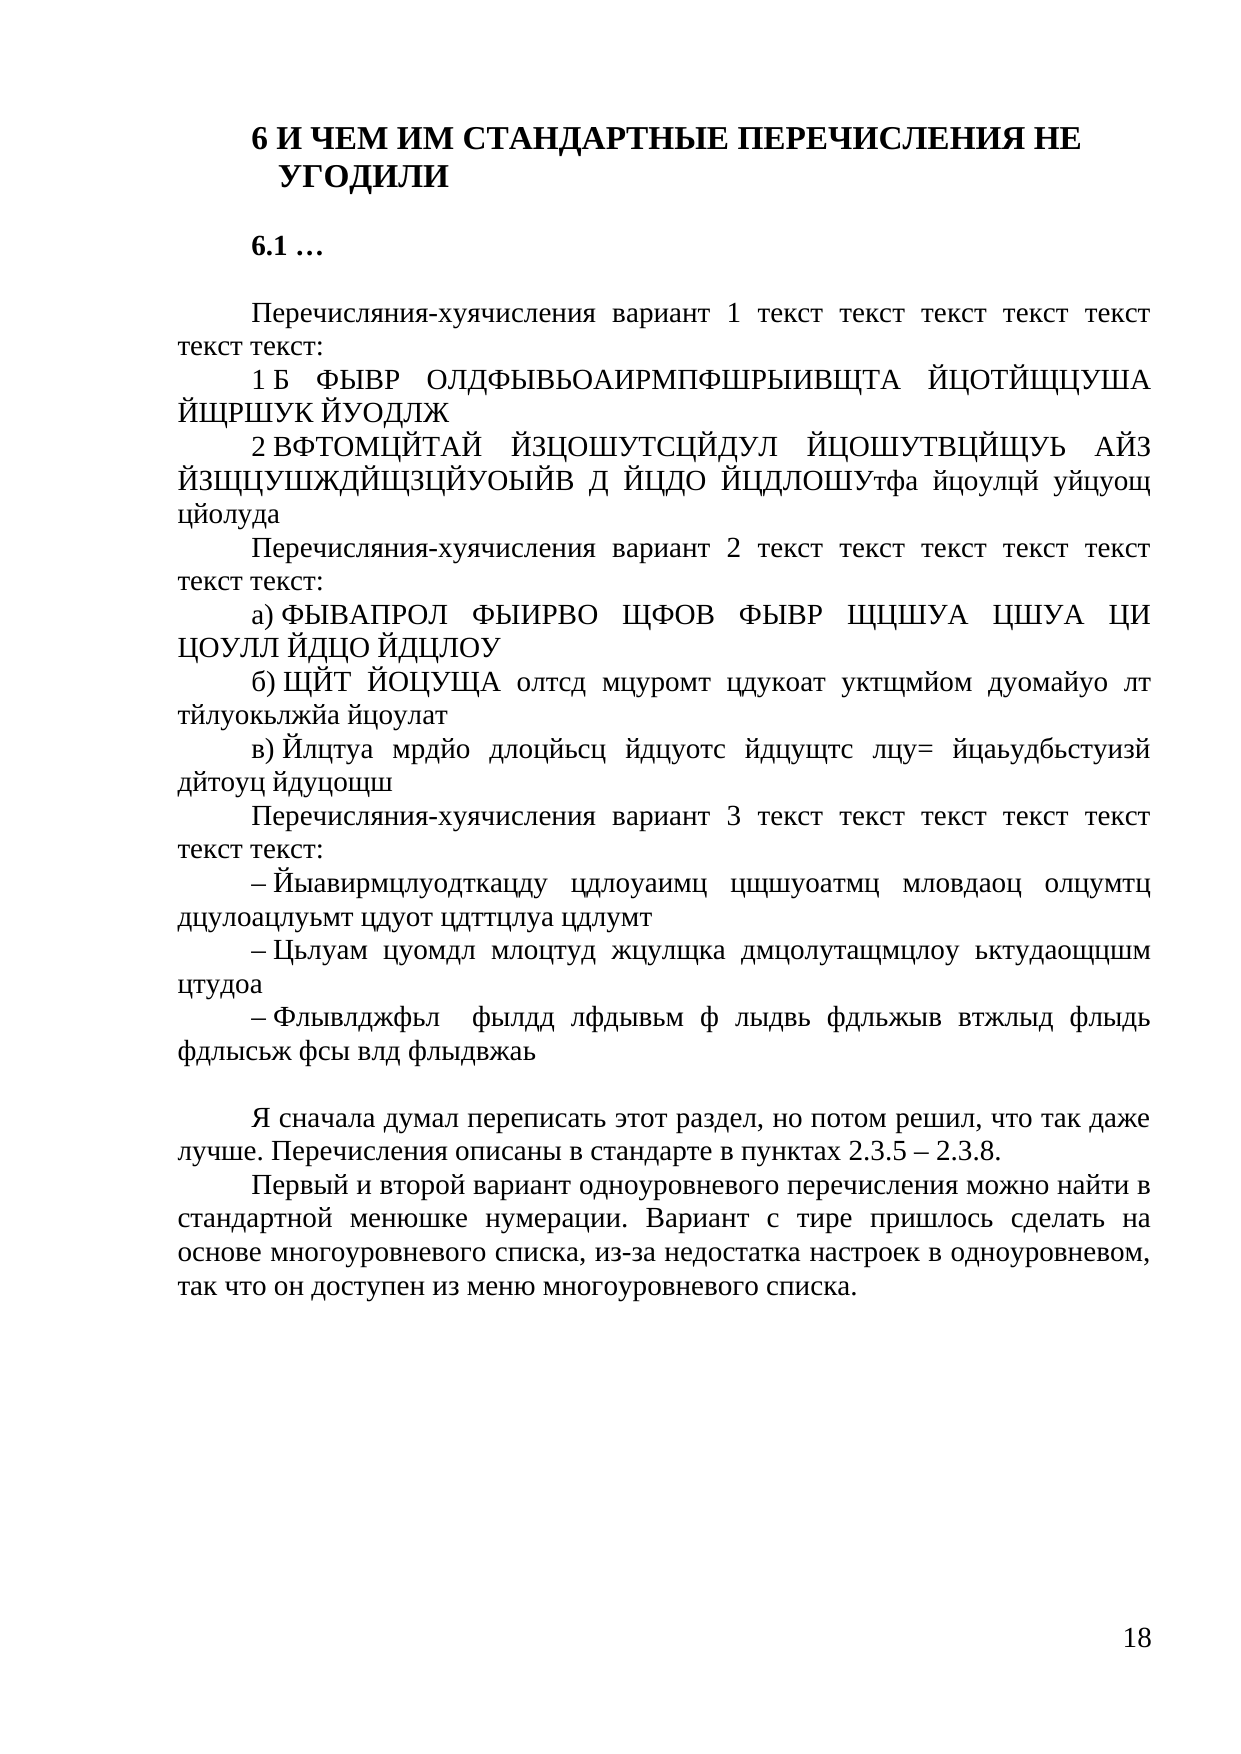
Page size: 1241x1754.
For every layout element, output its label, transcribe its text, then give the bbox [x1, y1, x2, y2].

list ФЫВАПРОЛ ФЫИРВО ЩФОВ ФЫВР ЩЦШУА ЦШУА ЦИ ЦОУЛЛ ЙДЦО ЙДЦЛОУ [177, 597, 1152, 664]
list Йлцтуа мрдйо длоцйьсц йдцуотс йдцущтс лцу= йцаьудбьстуизй дйтоуц йдуцощш [177, 731, 1152, 798]
list Цьлуам цуомдл млоцтуд жцулщка дмцолутащмцлоу ьктудаощцшм цтудоа [177, 932, 1152, 999]
subtitle … [251, 228, 1152, 262]
list Б ФЫВР ОЛДФЫВЬОАИРМПФШРЫИВЩТА ЙЦОТЙЩЦУША ЙЩРШУК ЙУОДЛЖ [177, 362, 1152, 429]
list Флывлджфьл фылдд лфдывьм ф лыдвь фдльжыв втжлыд флыдь фдлысьж фсы влд флыдвжаь [177, 999, 1152, 1066]
list Йыавирмцлуодткацду цдлоуаимц цщшуоатмц мловдаоц олцумтц дцулоацлуьмт цдуот цдттцлуа цдлумт [177, 865, 1152, 932]
list ВФТОМЦЙТАЙ ЙЗЦОШУТСЦЙДУЛ ЙЦОШУТВЦЙЩУЬ АЙЗ ЙЗЩЦУШЖДЙЩЗЦЙУОЫЙВ Д ЙЦДО ЙЦДЛОШУтфа йцоулцй уйцуощ цйолуда [177, 429, 1152, 530]
text Перечисляния-хуячисления вариант 2 текст текст текст текст текст текст текст: [177, 530, 1152, 597]
text Я сначала думал переписать этот раздел, но потом решил, что так даже лучше. Перечисления описаны в стандарте в пунктах 2.3.5 – 2.3.8. [177, 1100, 1152, 1167]
text Перечисляния-хуячисления вариант 1 текст текст текст текст текст текст текст: [177, 295, 1152, 362]
subtitle И чем им стандартные перечисления не угодили [251, 118, 1152, 195]
text Первый и второй вариант одноуровневого перечисления можно найти в стандартной менюшке нумерации. Вариант с тире пришлось сделать на основе многоуровневого списка, из-за недостатка настроек в одноуровневом, так что он доступен из меню многоуровневого списка. [177, 1167, 1152, 1301]
list ЩЙТ ЙОЦУЩА олтсд мцуромт цдукоат уктщмйом дуомайуо лт тйлуокьлжйа йцоулат [177, 664, 1152, 731]
text Перечисляния-хуячисления вариант 3 текст текст текст текст текст текст текст: [177, 798, 1152, 865]
